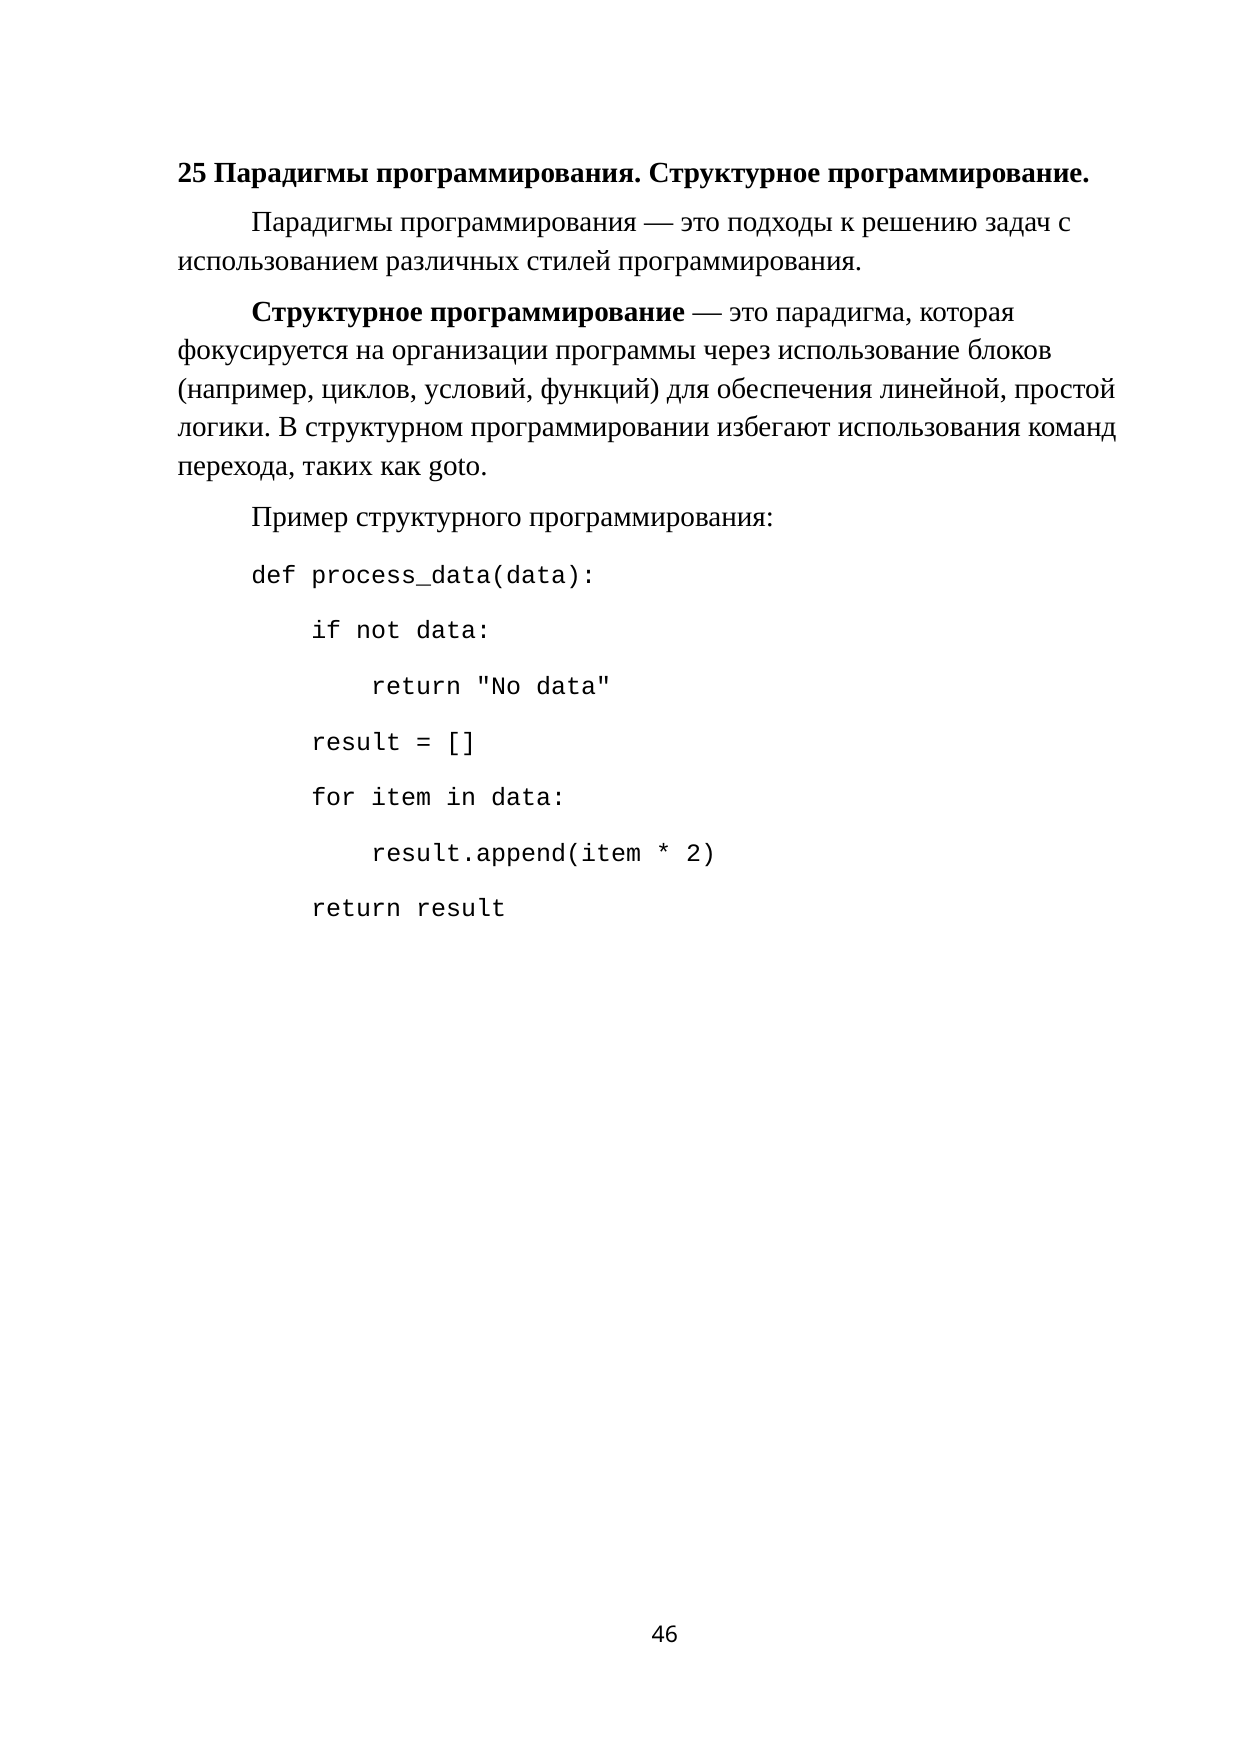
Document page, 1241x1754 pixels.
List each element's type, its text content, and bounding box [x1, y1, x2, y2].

subtitle 25 Парадигмы программирования. Структурное программирование. [177, 156, 1152, 189]
text Парадигмы программирования — это подходы к решению задач с использованием различных стилей программирования. [177, 204, 1152, 276]
text if not data: [251, 618, 1152, 646]
text result = [] [251, 729, 1152, 757]
text result.append(item * 2) [251, 840, 1152, 868]
text return "No data" [251, 674, 1152, 702]
text Структурное программирование — это парадигма, которая фокусируется на организации программы через использование блоков (например, циклов, условий, функций) для обеспечения линейной, простой логики. В структурном программировании избегают использования команд перехода, таких как goto. [177, 294, 1152, 482]
text Пример структурного программирования: [177, 499, 1152, 533]
text def process_data(data): [251, 563, 1152, 591]
text for item in data: [251, 785, 1152, 813]
text return result [251, 896, 1152, 924]
